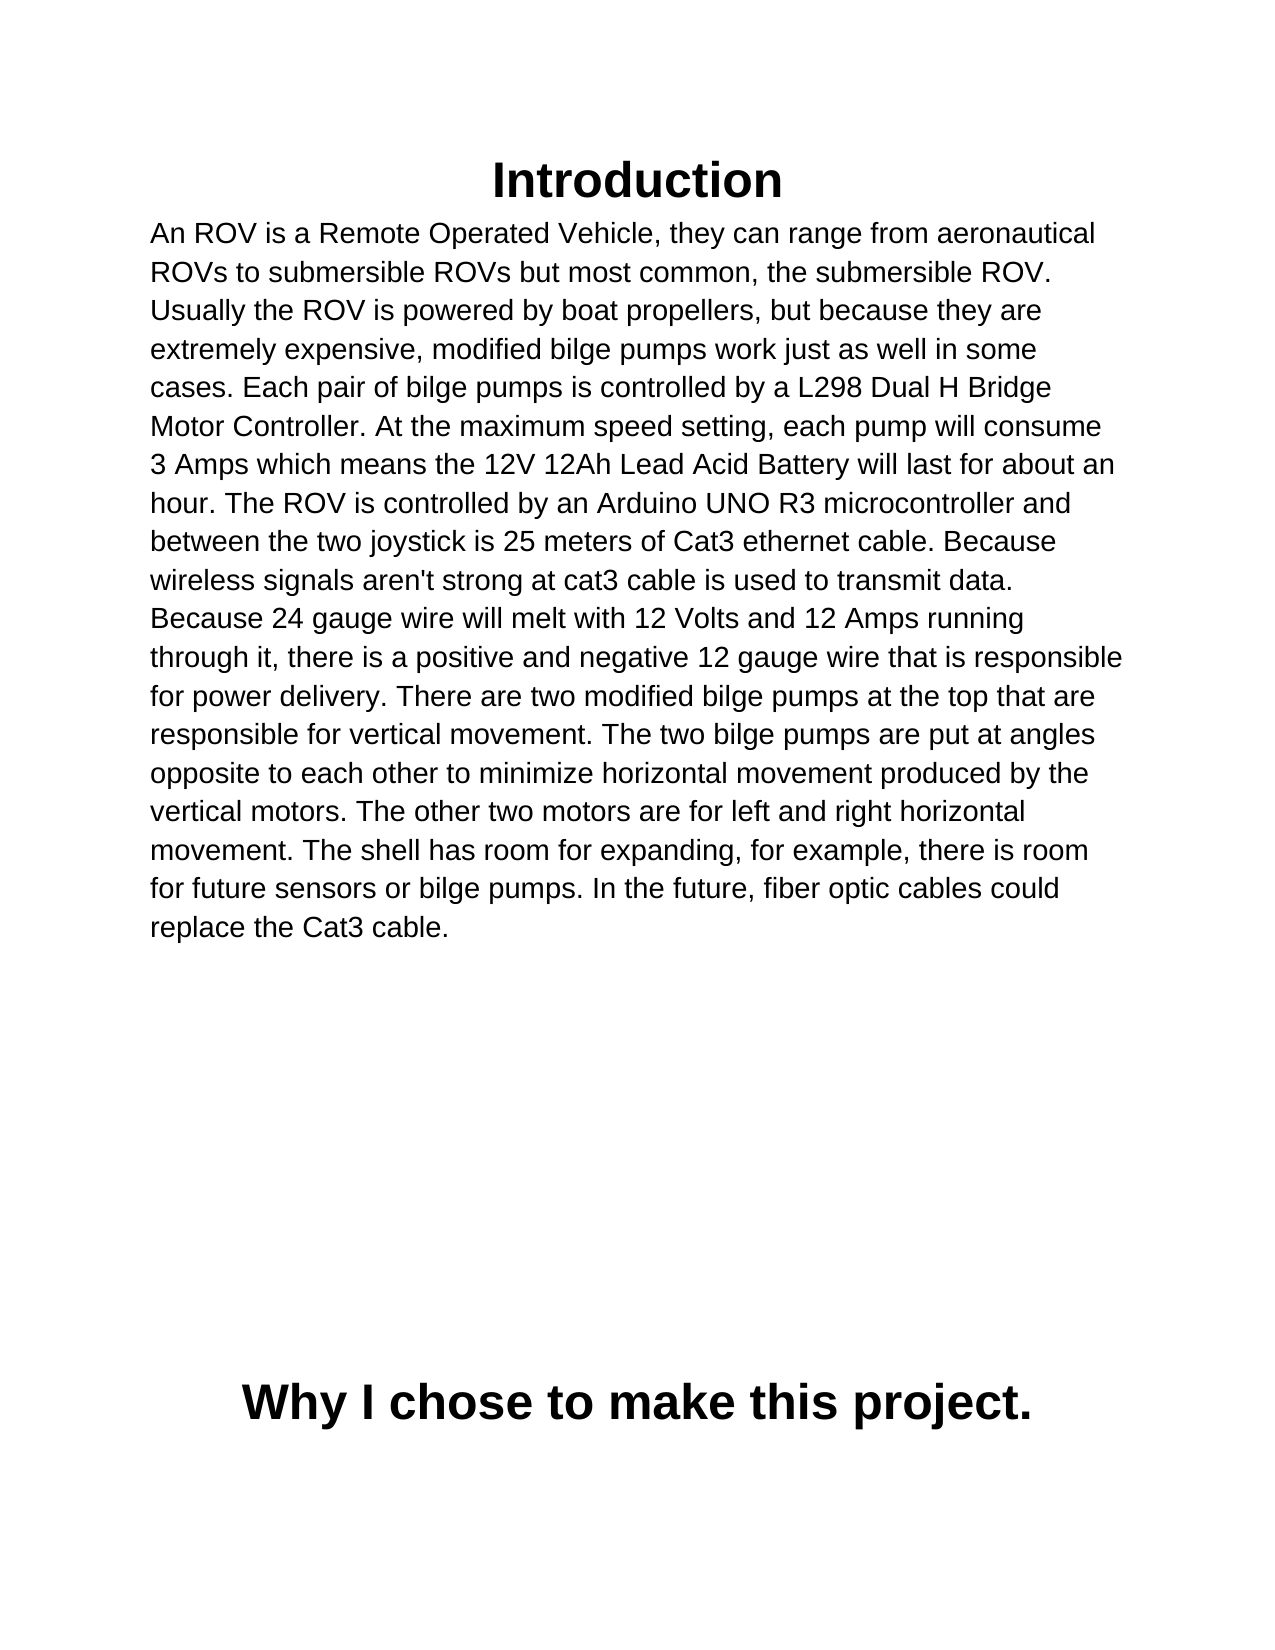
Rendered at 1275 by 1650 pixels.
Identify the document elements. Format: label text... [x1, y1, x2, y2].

text An ROV is a Remote Operated Vehicle, they can range from aeronautical ROVs to submersible ROVs but most common, the submersible ROV. Usually the ROV is powered by boat propellers, but because they are extremely expensive, modified bilge pumps work just as well in some cases. Each pair of bilge pumps is controlled by a L298 Dual H Bridge Motor Controller. At the maximum speed setting, each pump will consume 3 Amps which means the 12V 12Ah Lead Acid Battery will last for about an hour. The ROV is controlled by an Arduino UNO R3 microcontroller and between the two joystick is 25 meters of Cat3 ethernet cable. Because wireless signals aren't strong at cat3 cable is used to transmit data. Because 24 gauge wire will melt with 12 Volts and 12 Amps running through it, there is a positive and negative 12 gauge wire that is responsible for power delivery. There are two modified bilge pumps at the top that are responsible for vertical movement. The two bilge pumps are put at angles opposite to each other to minimize horizontal movement produced by the vertical motors. The other two motors are for left and right horizontal movement. The shell has room for expanding, for example, there is room for future sensors or bilge pumps. In the future, fiber optic cables could replace the Cat3 cable. [150, 216, 1125, 943]
text Why I chose to make this project. [150, 1372, 1125, 1430]
text Introduction [150, 150, 1125, 207]
